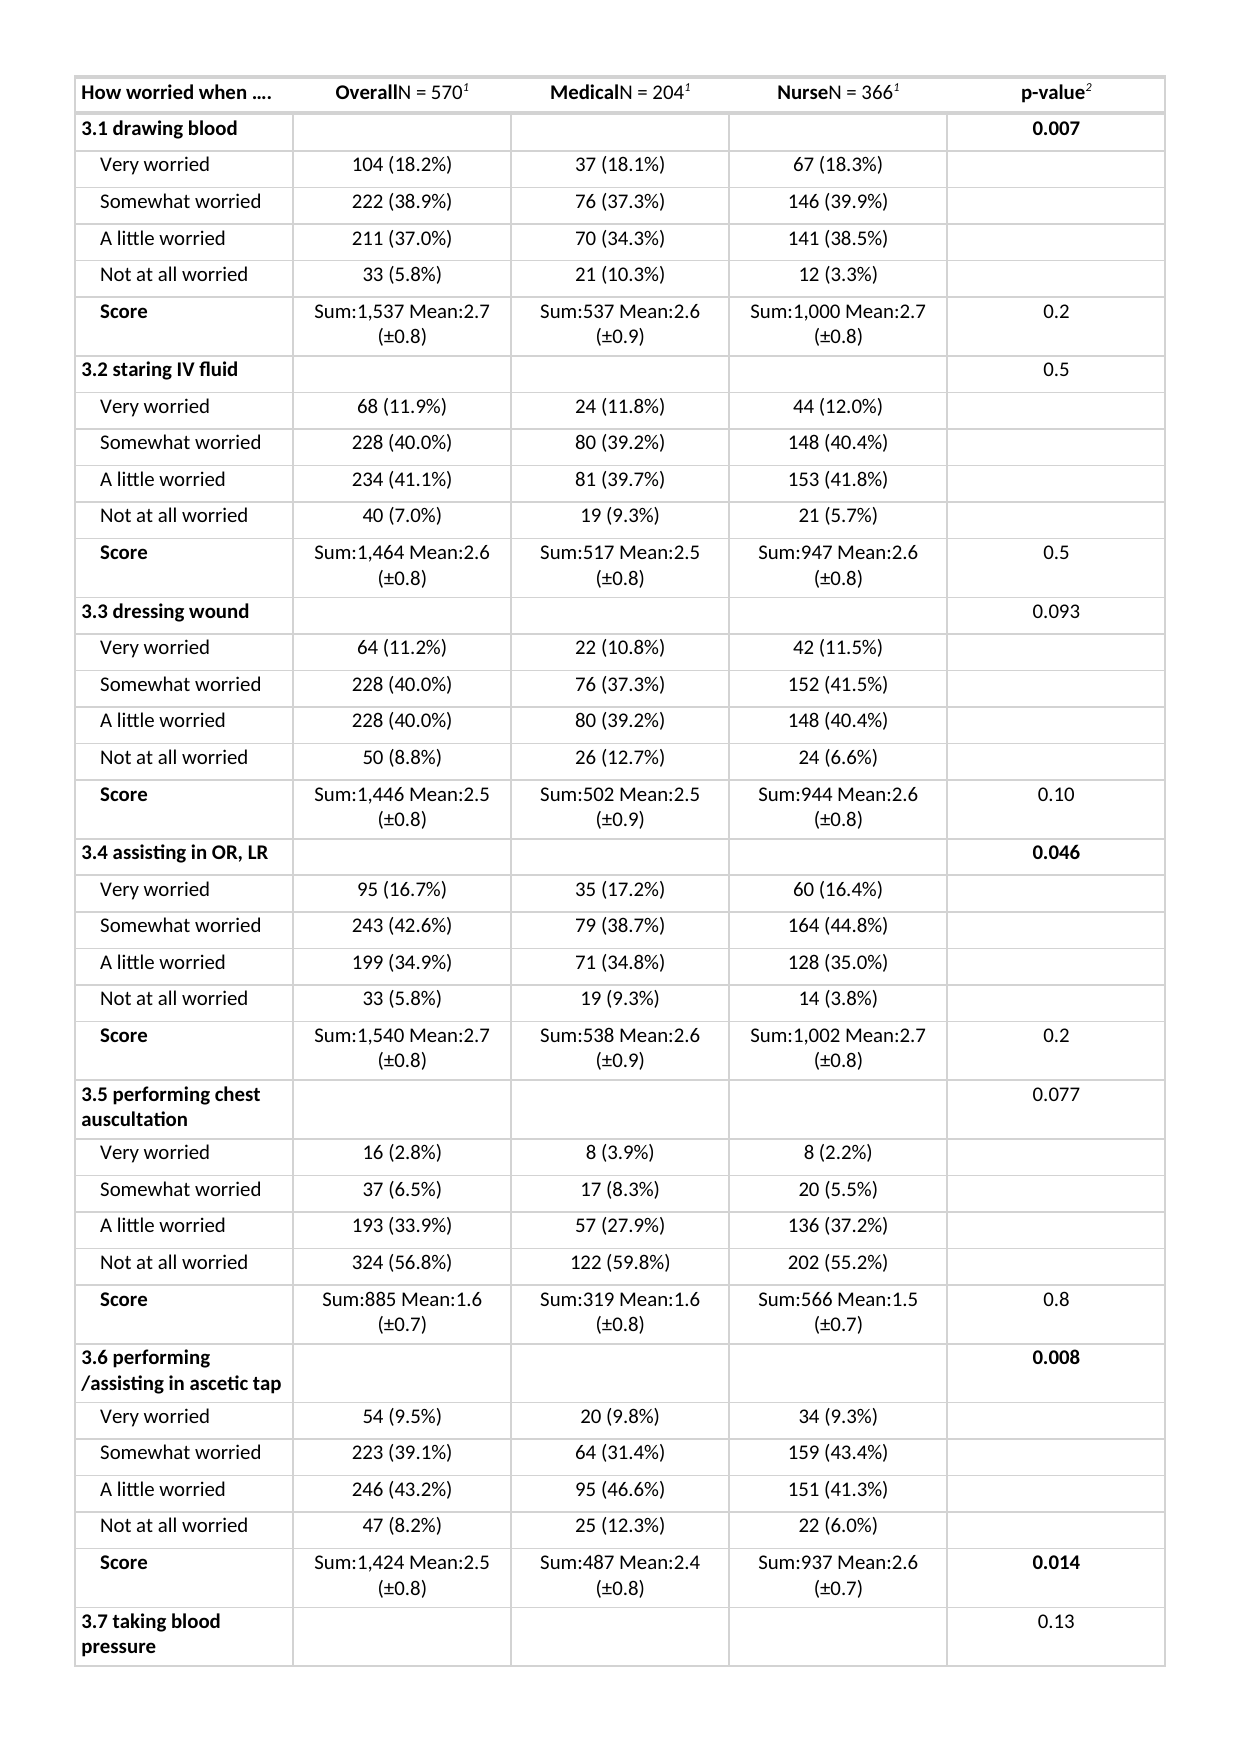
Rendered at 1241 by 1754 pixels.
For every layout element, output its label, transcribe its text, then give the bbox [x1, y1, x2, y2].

table_cell A little worried [76, 466, 292, 501]
table_cell [948, 1140, 1164, 1174]
table_cell 0.046 [948, 840, 1164, 874]
table_cell [948, 986, 1164, 1021]
table_cell [948, 393, 1164, 428]
table_cell [948, 1403, 1164, 1438]
table_cell 24 (6.6%) [730, 744, 946, 779]
table_cell [294, 1081, 510, 1138]
table_cell 141 (38.5%) [730, 225, 946, 260]
table_cell 21 (5.7%) [730, 503, 946, 538]
table_cell A little worried [76, 1476, 292, 1511]
table_cell 40 (7.0%) [294, 503, 510, 538]
table_cell [948, 1513, 1164, 1548]
table_cell 22 (10.8%) [512, 635, 728, 669]
table_cell Sum:937 Mean:2.6 (±0.7) [730, 1549, 946, 1606]
table_cell Score [76, 1286, 292, 1343]
table_cell Somewhat worried [76, 188, 292, 223]
table_cell Sum:502 Mean:2.5 (±0.9) [512, 781, 728, 838]
table_cell [512, 115, 728, 150]
table_cell Sum:1,464 Mean:2.6 (±0.8) [294, 539, 510, 596]
table_cell Sum:885 Mean:1.6 (±0.7) [294, 1286, 510, 1343]
table_cell Score [76, 1022, 292, 1079]
table_cell 34 (9.3%) [730, 1403, 946, 1438]
table_cell Sum:944 Mean:2.6 (±0.8) [730, 781, 946, 838]
table_cell Very worried [76, 152, 292, 187]
table_cell Not at all worried [76, 261, 292, 296]
table_cell 8 (2.2%) [730, 1140, 946, 1174]
table_cell Sum:1,537 Mean:2.7 (±0.8) [294, 298, 510, 355]
table_cell Sum:947 Mean:2.6 (±0.8) [730, 539, 946, 596]
table_cell 3.5 performing chest auscultation [76, 1081, 292, 1138]
table_cell 152 (41.5%) [730, 671, 946, 706]
table_cell 151 (41.3%) [730, 1476, 946, 1511]
table_cell [948, 503, 1164, 538]
table_cell [948, 708, 1164, 743]
table_cell Sum:566 Mean:1.5 (±0.7) [730, 1286, 946, 1343]
table_cell 54 (9.5%) [294, 1403, 510, 1438]
table_cell Somewhat worried [76, 913, 292, 947]
table_cell Sum:487 Mean:2.4 (±0.8) [512, 1549, 728, 1606]
table_cell [512, 598, 728, 633]
table_cell 228 (40.0%) [294, 671, 510, 706]
table_cell A little worried [76, 225, 292, 260]
table_cell [948, 876, 1164, 911]
table_cell 70 (34.3%) [512, 225, 728, 260]
table_cell 223 (39.1%) [294, 1440, 510, 1474]
table_cell 0.13 [948, 1608, 1164, 1665]
table_cell [512, 840, 728, 874]
table_header How worried when …. [76, 79, 293, 111]
table_cell Sum:1,000 Mean:2.7 (±0.8) [730, 298, 946, 355]
table_cell 234 (41.1%) [294, 466, 510, 501]
table_cell 80 (39.2%) [512, 708, 728, 743]
table_cell [730, 840, 946, 874]
table_header MedicalN = 2041 [511, 79, 729, 111]
table_cell 33 (5.8%) [294, 986, 510, 1021]
table_cell [948, 466, 1164, 501]
table_cell Very worried [76, 393, 292, 428]
table_cell Score [76, 298, 292, 355]
table_cell 0.5 [948, 357, 1164, 391]
table_cell 81 (39.7%) [512, 466, 728, 501]
table_cell [948, 1249, 1164, 1284]
table_cell Not at all worried [76, 1249, 292, 1284]
table_cell 0.008 [948, 1345, 1164, 1401]
table_cell 246 (43.2%) [294, 1476, 510, 1511]
table_cell Sum:538 Mean:2.6 (±0.9) [512, 1022, 728, 1079]
table_cell [948, 635, 1164, 669]
table_cell 228 (40.0%) [294, 430, 510, 464]
table_cell [512, 357, 728, 391]
table_cell 0.2 [948, 298, 1164, 355]
table_cell [512, 1608, 728, 1665]
table_cell 0.007 [948, 115, 1164, 150]
table_cell Not at all worried [76, 744, 292, 779]
table_cell 3.7 taking blood pressure [76, 1608, 292, 1665]
table_cell 148 (40.4%) [730, 708, 946, 743]
table_cell 164 (44.8%) [730, 913, 946, 947]
table_cell 0.014 [948, 1549, 1164, 1606]
table_cell [948, 1440, 1164, 1474]
table_cell 79 (38.7%) [512, 913, 728, 947]
table_cell Sum:537 Mean:2.6 (±0.9) [512, 298, 728, 355]
table_cell Sum:1,424 Mean:2.5 (±0.8) [294, 1549, 510, 1606]
table_cell 68 (11.9%) [294, 393, 510, 428]
table_cell 0.10 [948, 781, 1164, 838]
table_cell Somewhat worried [76, 1440, 292, 1474]
table_cell 47 (8.2%) [294, 1513, 510, 1548]
table_cell 104 (18.2%) [294, 152, 510, 187]
table_cell Sum:1,540 Mean:2.7 (±0.8) [294, 1022, 510, 1079]
table_cell Somewhat worried [76, 1176, 292, 1211]
table_cell [294, 840, 510, 874]
table_header NurseN = 3661 [729, 79, 947, 111]
table_cell 148 (40.4%) [730, 430, 946, 464]
table_cell 57 (27.9%) [512, 1213, 728, 1248]
table_cell [948, 1476, 1164, 1511]
table_cell A little worried [76, 708, 292, 743]
table_cell 19 (9.3%) [512, 986, 728, 1021]
table_cell [294, 598, 510, 633]
table_cell 21 (10.3%) [512, 261, 728, 296]
table_cell [948, 152, 1164, 187]
table_cell 17 (8.3%) [512, 1176, 728, 1211]
table_cell Very worried [76, 635, 292, 669]
table_cell 0.077 [948, 1081, 1164, 1138]
table_cell 0.2 [948, 1022, 1164, 1079]
table_cell 71 (34.8%) [512, 949, 728, 984]
table_cell 3.1 drawing blood [76, 115, 292, 150]
table_cell A little worried [76, 949, 292, 984]
table_cell [948, 949, 1164, 984]
table_cell [730, 1345, 946, 1401]
table_cell 76 (37.3%) [512, 188, 728, 223]
table_cell [730, 1608, 946, 1665]
table_cell 80 (39.2%) [512, 430, 728, 464]
table_cell 14 (3.8%) [730, 986, 946, 1021]
table_cell Score [76, 1549, 292, 1606]
table_cell 243 (42.6%) [294, 913, 510, 947]
table_cell 64 (31.4%) [512, 1440, 728, 1474]
table_header p-value2 [947, 79, 1164, 111]
table_cell 25 (12.3%) [512, 1513, 728, 1548]
table_cell [294, 115, 510, 150]
table_cell 202 (55.2%) [730, 1249, 946, 1284]
table_cell [948, 430, 1164, 464]
table_cell 24 (11.8%) [512, 393, 728, 428]
table_cell 50 (8.8%) [294, 744, 510, 779]
table_cell 199 (34.9%) [294, 949, 510, 984]
table_cell [948, 671, 1164, 706]
table_cell 159 (43.4%) [730, 1440, 946, 1474]
table_cell 3.3 dressing wound [76, 598, 292, 633]
table_cell [730, 357, 946, 391]
table_cell [948, 1176, 1164, 1211]
table_cell 136 (37.2%) [730, 1213, 946, 1248]
table_cell 146 (39.9%) [730, 188, 946, 223]
table_cell 211 (37.0%) [294, 225, 510, 260]
table_cell Not at all worried [76, 503, 292, 538]
table_cell 33 (5.8%) [294, 261, 510, 296]
table_cell Sum:1,002 Mean:2.7 (±0.8) [730, 1022, 946, 1079]
table_cell Sum:1,446 Mean:2.5 (±0.8) [294, 781, 510, 838]
table_cell Very worried [76, 1140, 292, 1174]
table_cell 37 (6.5%) [294, 1176, 510, 1211]
table_cell Score [76, 539, 292, 596]
table_cell [948, 744, 1164, 779]
table_cell 64 (11.2%) [294, 635, 510, 669]
table_cell 128 (35.0%) [730, 949, 946, 984]
table_cell Very worried [76, 876, 292, 911]
table_cell 76 (37.3%) [512, 671, 728, 706]
table_cell 122 (59.8%) [512, 1249, 728, 1284]
table_cell Sum:517 Mean:2.5 (±0.8) [512, 539, 728, 596]
table_cell [294, 1345, 510, 1401]
table_cell Very worried [76, 1403, 292, 1438]
table_cell [948, 913, 1164, 947]
table_cell 12 (3.3%) [730, 261, 946, 296]
table_cell [294, 1608, 510, 1665]
table_cell [948, 225, 1164, 260]
table_cell [948, 188, 1164, 223]
table_cell Somewhat worried [76, 671, 292, 706]
table_cell 42 (11.5%) [730, 635, 946, 669]
table_cell 20 (9.8%) [512, 1403, 728, 1438]
table_cell 3.4 assisting in OR, LR [76, 840, 292, 874]
table_cell 19 (9.3%) [512, 503, 728, 538]
table_cell 3.2 staring IV fluid [76, 357, 292, 391]
table_cell 222 (38.9%) [294, 188, 510, 223]
table_cell Somewhat worried [76, 430, 292, 464]
table_cell A little worried [76, 1213, 292, 1248]
table_cell 35 (17.2%) [512, 876, 728, 911]
table_cell [512, 1081, 728, 1138]
table_cell 95 (16.7%) [294, 876, 510, 911]
table_cell 16 (2.8%) [294, 1140, 510, 1174]
table_cell Not at all worried [76, 986, 292, 1021]
table_cell 0.8 [948, 1286, 1164, 1343]
table_cell Score [76, 781, 292, 838]
table_cell 193 (33.9%) [294, 1213, 510, 1248]
table_cell 22 (6.0%) [730, 1513, 946, 1548]
table_cell 0.5 [948, 539, 1164, 596]
table_cell 37 (18.1%) [512, 152, 728, 187]
table_cell 324 (56.8%) [294, 1249, 510, 1284]
table_cell 3.6 performing /assisting in ascetic tap [76, 1345, 292, 1401]
table_cell Not at all worried [76, 1513, 292, 1548]
table_cell 0.093 [948, 598, 1164, 633]
table_cell [948, 1213, 1164, 1248]
table_cell 60 (16.4%) [730, 876, 946, 911]
table_cell [948, 261, 1164, 296]
table_cell [730, 598, 946, 633]
table_cell 44 (12.0%) [730, 393, 946, 428]
table_cell 95 (46.6%) [512, 1476, 728, 1511]
table_cell 153 (41.8%) [730, 466, 946, 501]
table_cell 67 (18.3%) [730, 152, 946, 187]
table_cell [294, 357, 510, 391]
table_cell Sum:319 Mean:1.6 (±0.8) [512, 1286, 728, 1343]
table_cell 26 (12.7%) [512, 744, 728, 779]
table_cell [730, 1081, 946, 1138]
table_cell 8 (3.9%) [512, 1140, 728, 1174]
table_cell [730, 115, 946, 150]
table_cell [512, 1345, 728, 1401]
table_header OverallN = 5701 [293, 79, 511, 111]
table_cell 228 (40.0%) [294, 708, 510, 743]
table_cell 20 (5.5%) [730, 1176, 946, 1211]
